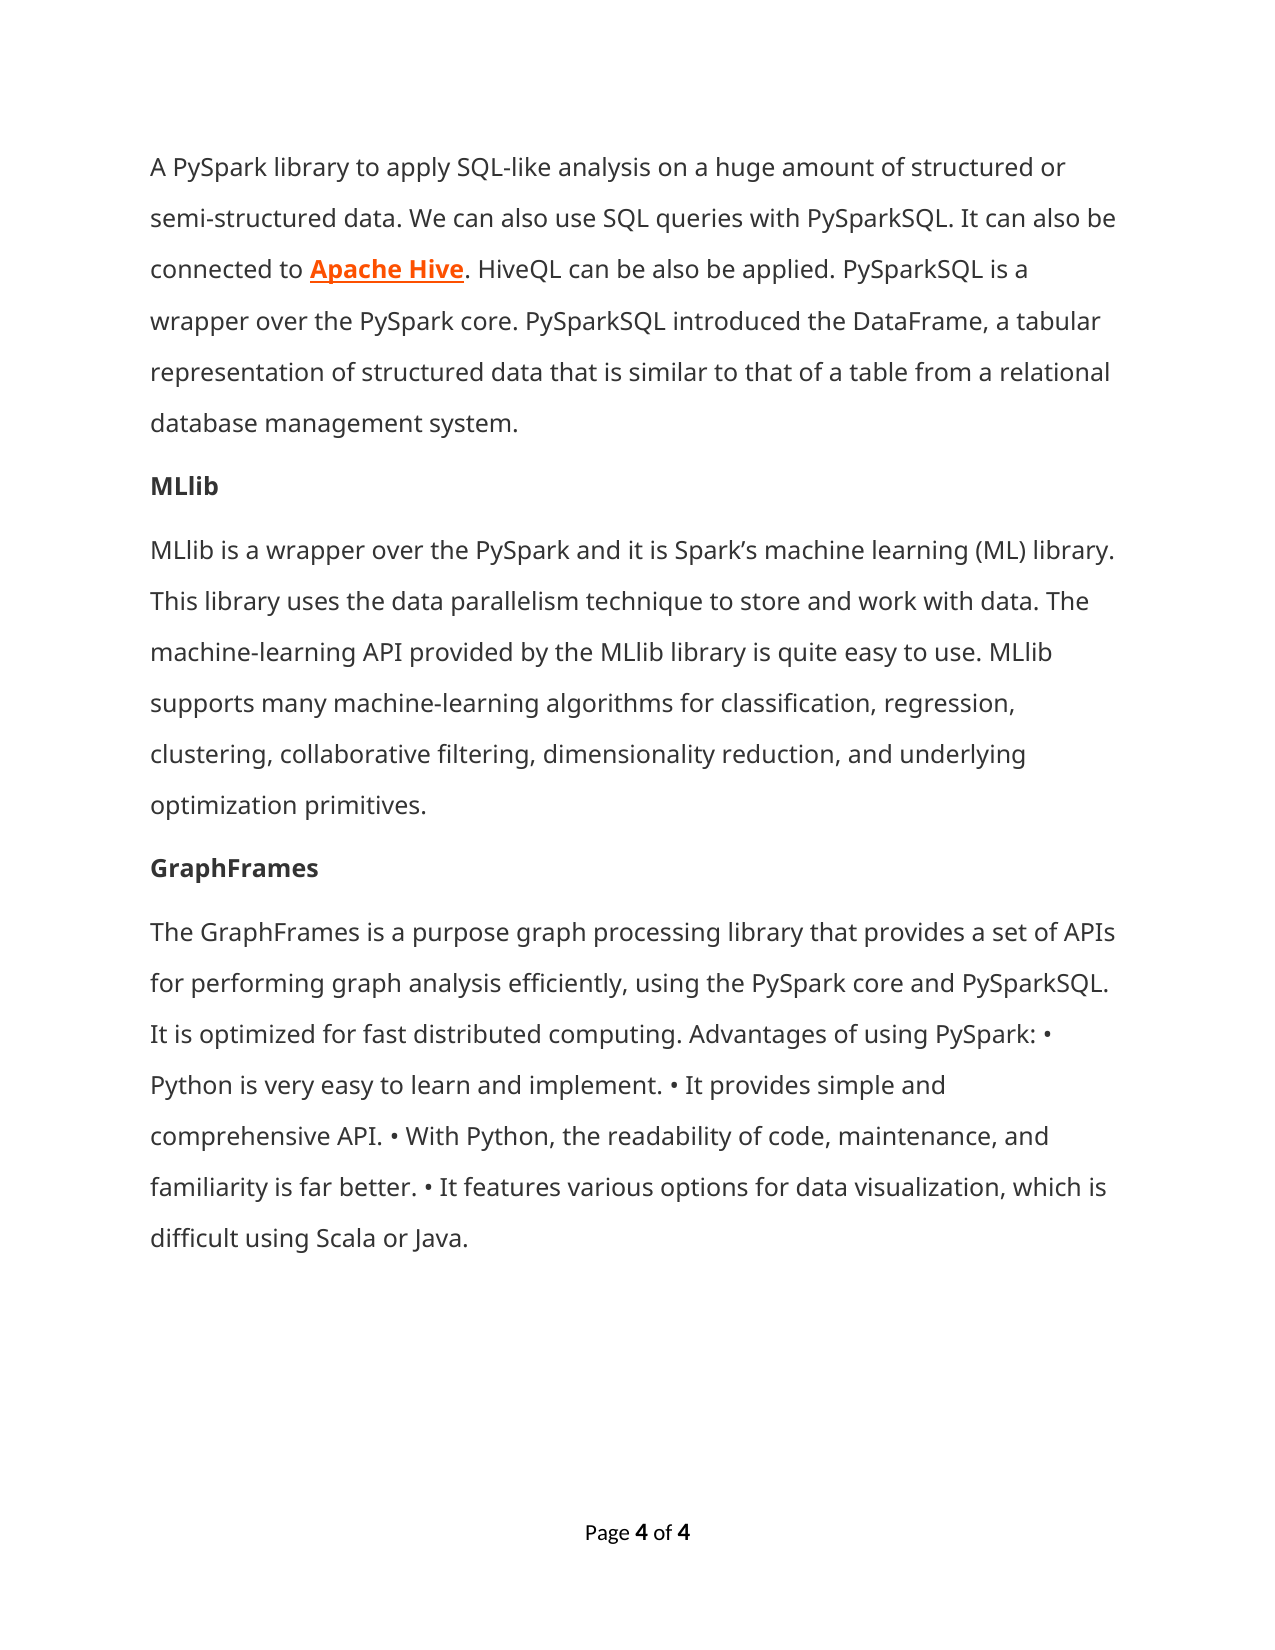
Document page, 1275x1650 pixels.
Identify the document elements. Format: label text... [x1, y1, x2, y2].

text MLlib is a wrapper over the PySpark and it is Spark’s machine learning (ML) library. This library uses the data parallelism technique to store and work with data. The machine-learning API provided by the MLlib library is quite easy to use. MLlib supports many machine-learning algorithms for classification, regression, clustering, collaborative filtering, dimensionality reduction, and underlying optimization primitives. [150, 532, 1125, 822]
text MLlib [150, 469, 1125, 503]
text GraphFrames [150, 851, 1125, 885]
text A PySpark library to apply SQL-like analysis on a huge amount of structured or semi-structured data. We can also use SQL queries with PySparkSQL. It can also be connected to Apache Hive. HiveQL can be also be applied. PySparkSQL is a wrapper over the PySpark core. PySparkSQL introduced the DataFrame, a tabular representation of structured data that is similar to that of a table from a relational database management system. [150, 150, 1125, 439]
text The GraphFrames is a purpose graph processing library that provides a set of APIs for performing graph analysis efficiently, using the PySpark core and PySparkSQL. It is optimized for fast distributed computing. Advantages of using PySpark: • Python is very easy to learn and implement. • It provides simple and comprehensive API. • With Python, the readability of code, maintenance, and familiarity is far better. • It features various options for data visualization, which is difficult using Scala or Java. [150, 914, 1125, 1255]
